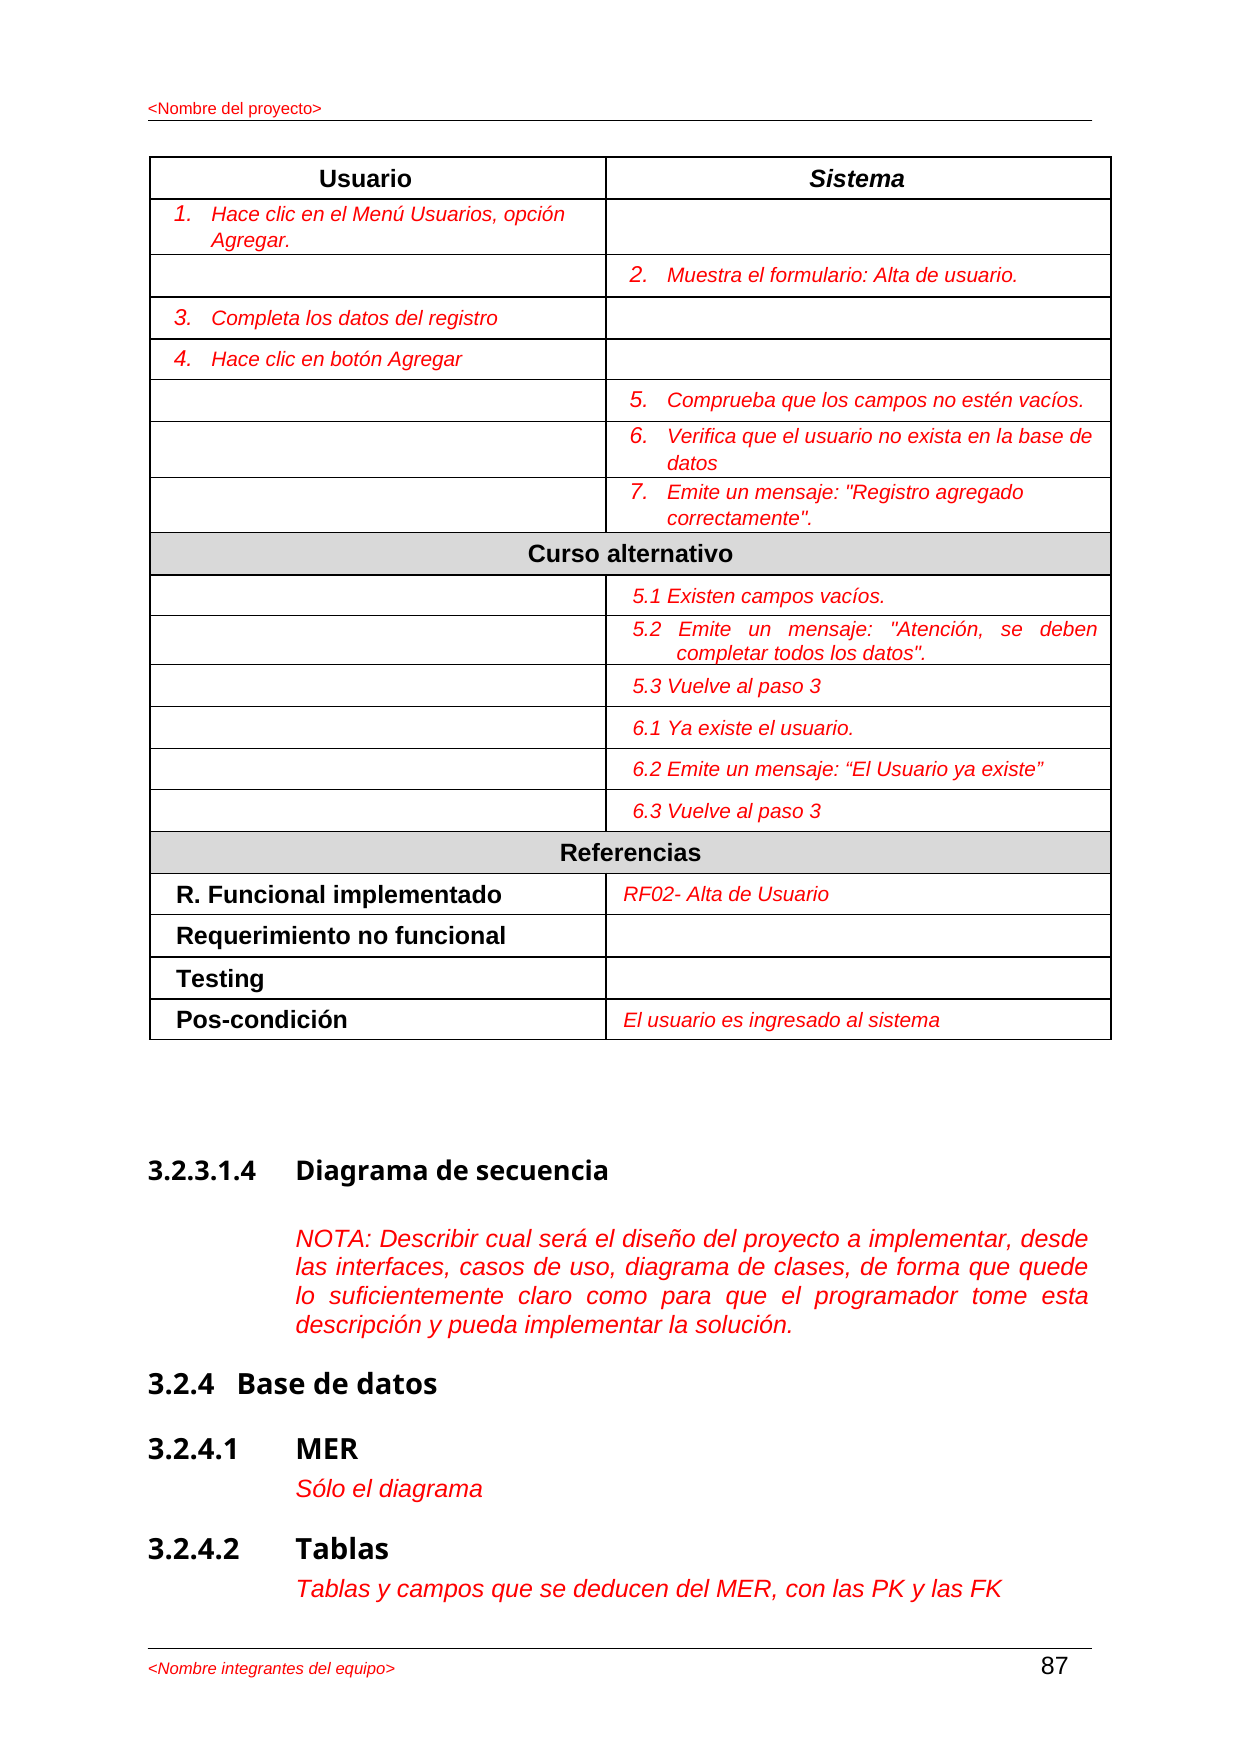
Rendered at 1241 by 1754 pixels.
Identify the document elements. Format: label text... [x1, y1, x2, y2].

table_cell [151, 422, 488, 477]
subtitle Base de datos [148, 1363, 1092, 1403]
table_cell [151, 380, 488, 421]
table_cell [581, 158, 605, 198]
table_cell [151, 749, 605, 789]
table_cell El usuario es ingresado al sistema [607, 1000, 1110, 1039]
table_cell 6.2 Emite un mensaje: “El Usuario ya existe” [607, 749, 1110, 789]
table_cell [607, 298, 1110, 338]
table_cell Usuario [151, 158, 581, 198]
subtitle Tablas [148, 1528, 1092, 1568]
table_cell [151, 616, 605, 664]
table_cell 6.3 Vuelve al paso 3 [607, 790, 1110, 831]
table_cell Muestra el formulario: Alta de usuario. [607, 255, 1110, 296]
table_cell [607, 200, 1110, 254]
table_cell [488, 478, 605, 532]
table_cell 5.3 Vuelve al paso 3 [607, 665, 1110, 706]
table_cell [151, 478, 488, 532]
table_cell 5.1 Existen campos vacíos. [607, 576, 1110, 615]
table_cell Completa los datos del registro [151, 298, 605, 338]
table_cell Emite un mensaje: "Registro agregado correctamente". [607, 478, 1110, 532]
table_cell Pos-condición [151, 1000, 605, 1039]
table_cell [607, 340, 1110, 379]
table_cell [151, 665, 605, 706]
text Tablas y campos que se deducen del MER, con las PK y las FK [295, 1574, 1092, 1603]
table_cell Sistema [607, 158, 1110, 198]
table_cell R. Funcional implementado [151, 874, 605, 914]
table_cell [607, 958, 1110, 998]
table_cell Referencias [151, 832, 1110, 873]
subtitle Diagrama de secuencia [148, 1152, 1092, 1188]
table_cell Curso alternativo [151, 533, 1110, 574]
table_cell [488, 422, 605, 477]
table_cell [151, 790, 605, 831]
table_cell Hace clic en botón Agregar [151, 340, 605, 379]
table_cell [607, 915, 1110, 956]
table_cell Hace clic en el Menú Usuarios, opción Agregar. [151, 200, 605, 254]
table_cell RF02- Alta de Usuario [607, 874, 1110, 914]
subtitle MER [148, 1428, 1092, 1468]
table_cell Testing [151, 958, 605, 998]
table_cell [151, 707, 605, 748]
table_cell Comprueba que los campos no estén vacíos. [607, 380, 1110, 421]
table_cell [488, 380, 605, 421]
table_cell [151, 576, 605, 615]
text Sólo el diagrama [295, 1474, 1092, 1503]
table_cell [151, 255, 605, 296]
table_cell Requerimiento no funcional [151, 915, 605, 956]
text NOTA: Describir cual será el diseño del proyecto a implementar, desde las interfaces, casos de uso, diagrama de clases, de forma que quede lo suficientemente claro como para que el programador tome esta descripción y pueda implementar la solución. [295, 1223, 1092, 1338]
table_cell 5.2 Emite un mensaje: "Atención, se deben completar todos los datos". [607, 616, 1110, 664]
table_cell 6.1 Ya existe el usuario. [607, 707, 1110, 748]
table_cell Verifica que el usuario no exista en la base de datos [607, 422, 1110, 477]
